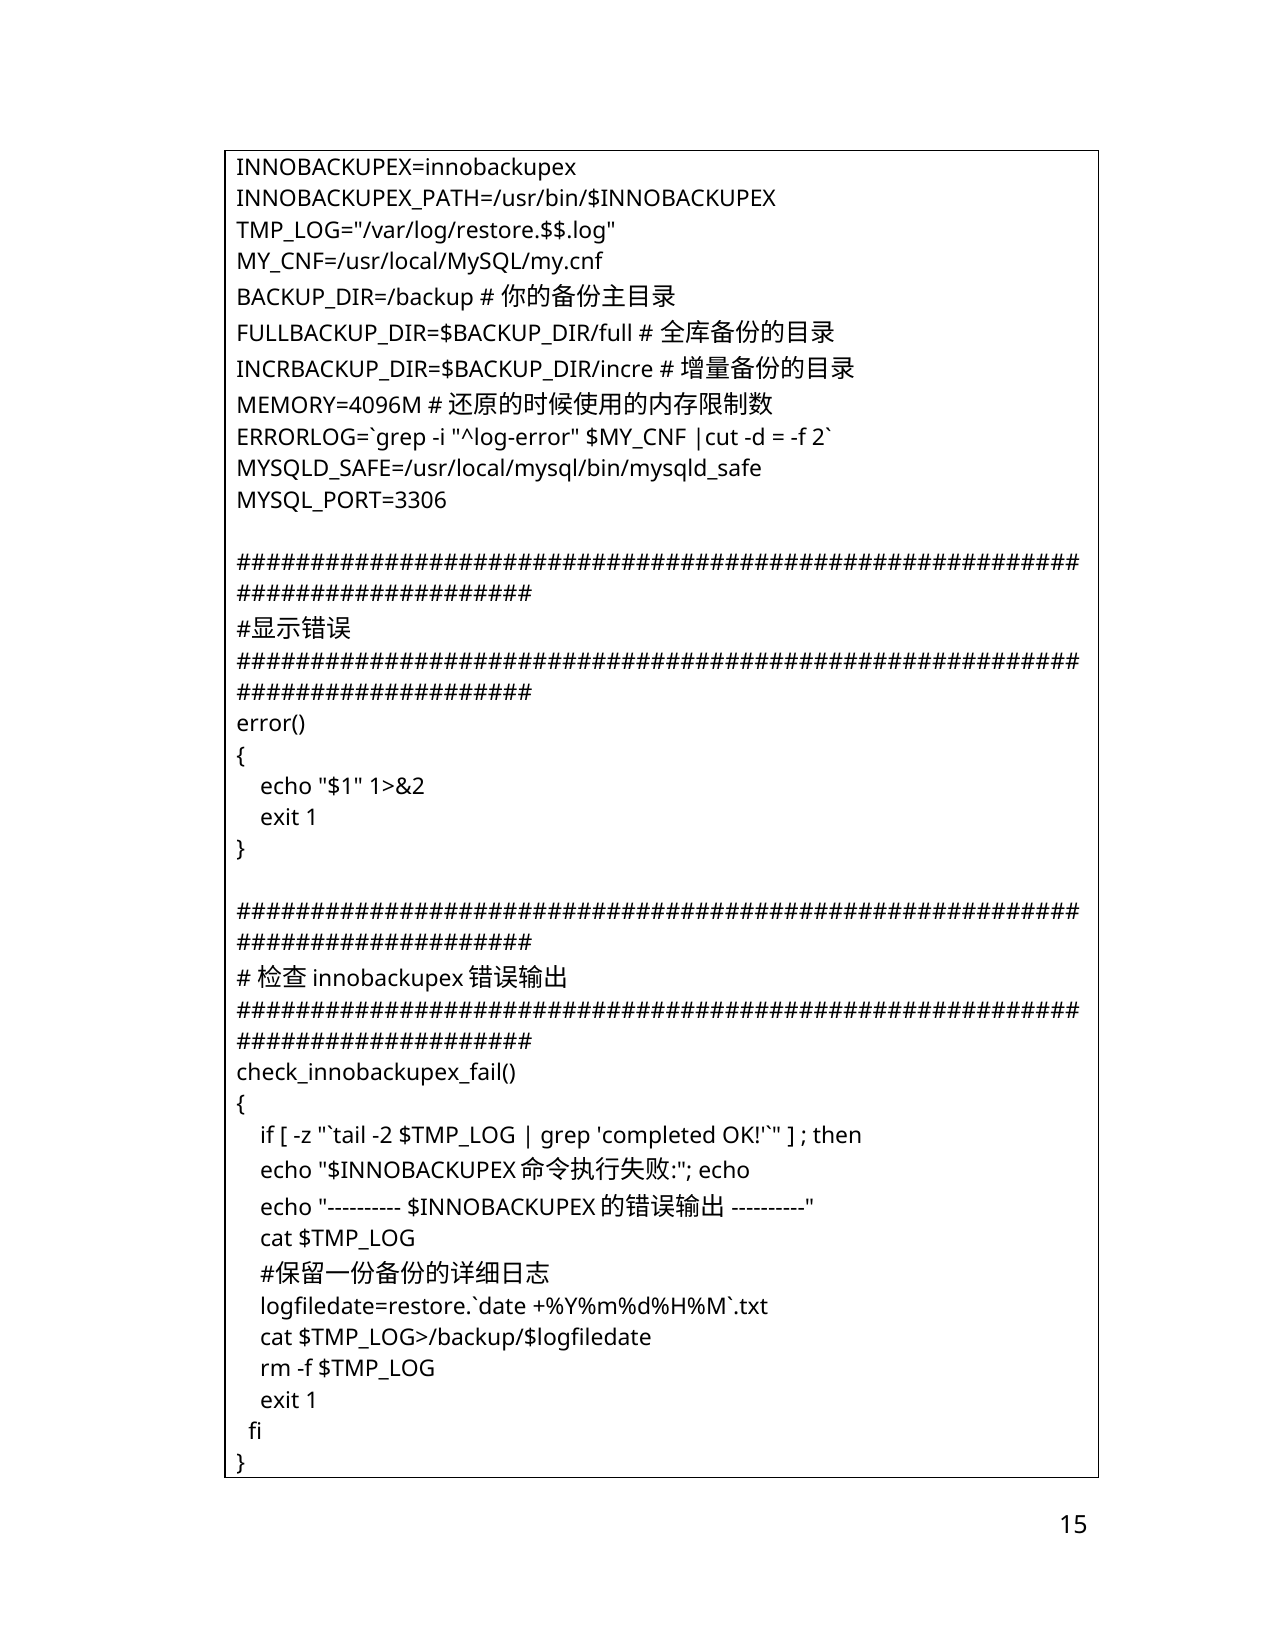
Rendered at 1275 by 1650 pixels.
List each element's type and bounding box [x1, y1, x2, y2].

table_cell [226, 151, 1098, 1477]
